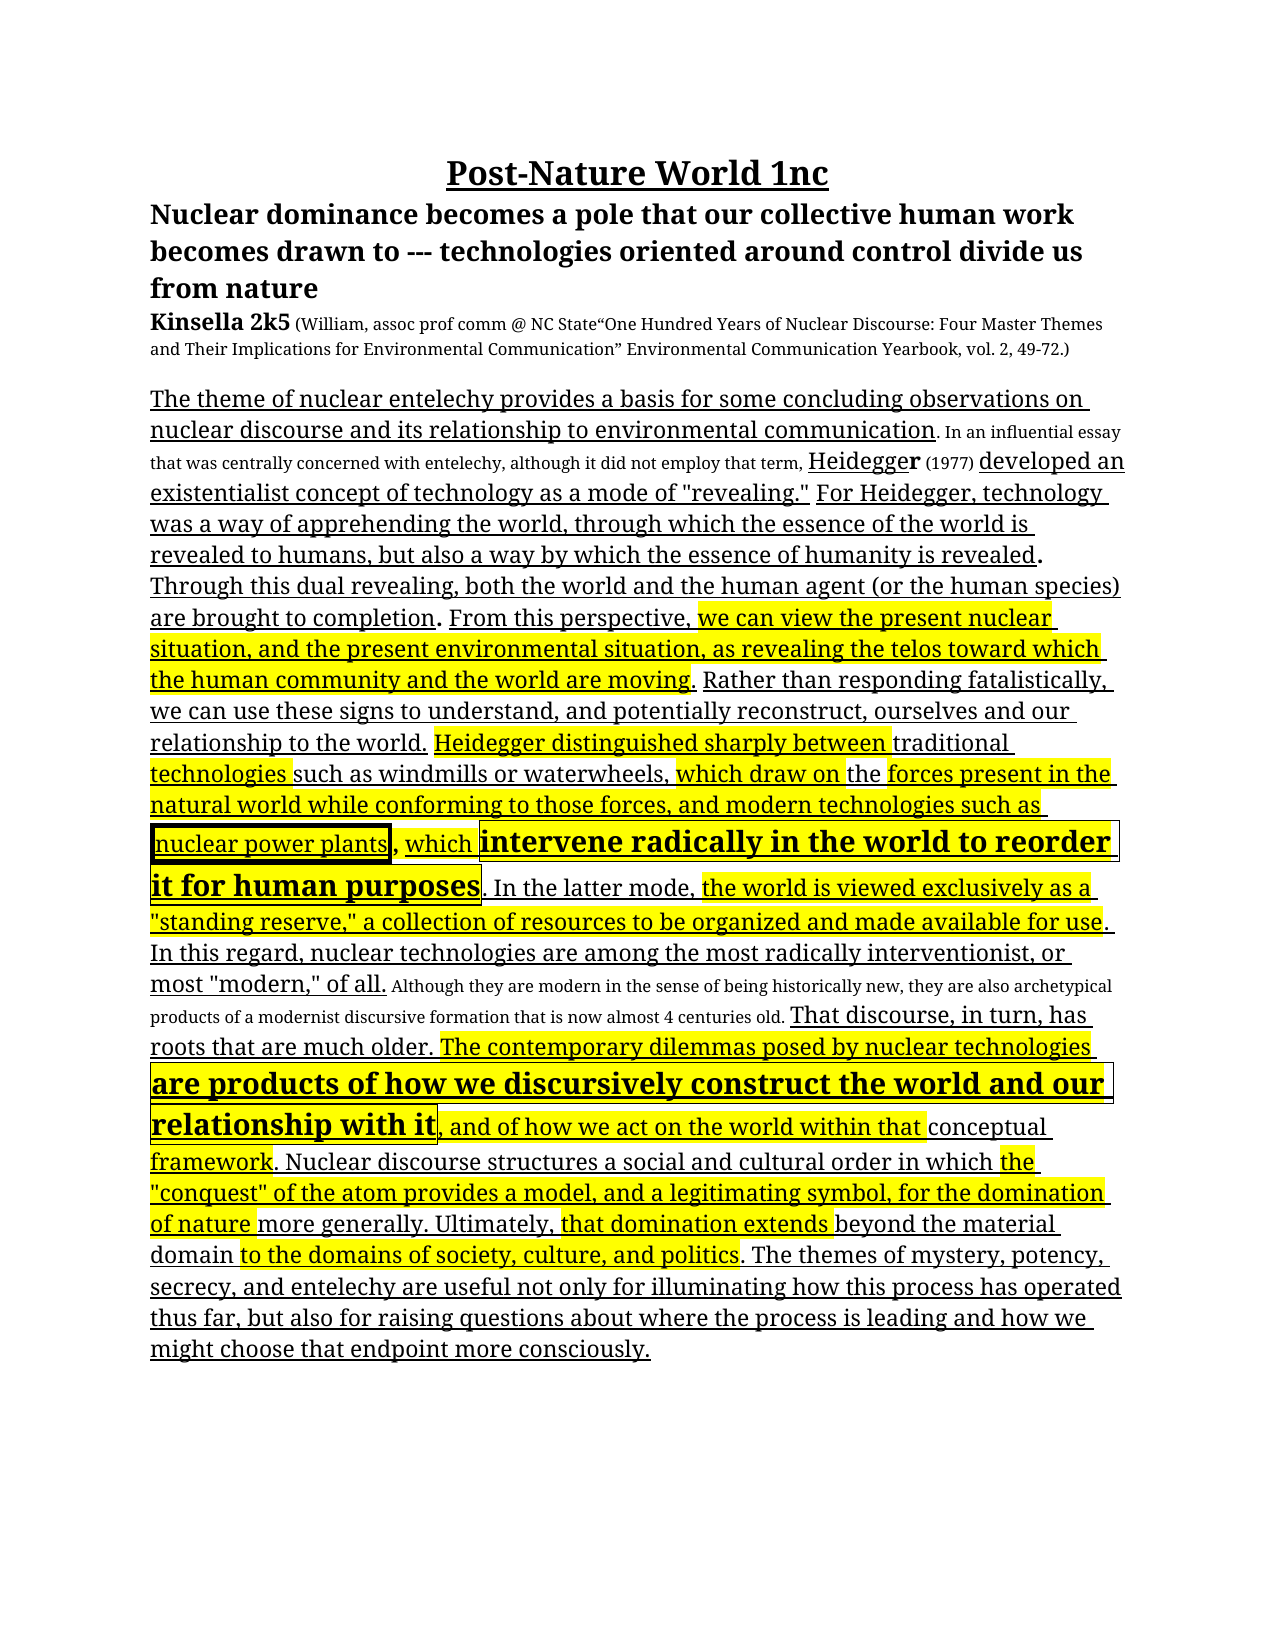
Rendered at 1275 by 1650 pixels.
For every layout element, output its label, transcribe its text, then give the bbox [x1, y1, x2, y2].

subtitle Nuclear dominance becomes a pole that our collective human work becomes drawn to --- technologies oriented around control divide us from nature [150, 195, 1125, 306]
text The theme of nuclear entelechy provides a basis for some concluding observations on nuclear discourse and its relationship to environmental communication. In an influential essay that was centrally concerned with entelechy, although it did not employ that term, Heidegger (1977) developed an existentialist concept of technology as a mode of "revealing." For Heidegger, technology was a way of apprehending the world, through which the essence of the world is revealed to humans, but also a way by which the essence of humanity is revealed. Through this dual revealing, both the world and the human agent (or the human species) are brought to completion. From this perspective, we can view the present nuclear situation, and the present environmental situation, as revealing the telos toward which the human community and the world are moving. Rather than responding fatalistically, we can use these signs to understand, and potentially reconstruct, ourselves and our relationship to the world. Heidegger distinguished sharply between traditional technologies such as windmills or waterwheels, which draw on the forces present in the natural world while conforming to those forces, and modern technologies such as nuclear power plants, which intervene radically in the world to reorder it for human purposes. In the latter mode, the world is viewed exclusively as a "standing reserve," a collection of resources to be organized and made available for use. In this regard, nuclear technologies are among the most radically interventionist, or most "modern," of all. Although they are modern in the sense of being historically new, they are also archetypical products of a modernist discursive formation that is now almost 4 centuries old. That discourse, in turn, has roots that are much older. The contemporary dilemmas posed by nuclear technologies are products of how we discursively construct the world and our relationship with it, and of how we act on the world within that conceptual framework. Nuclear discourse structures a social and cultural order in which the "conquest" of the atom provides a model, and a legitimating symbol, for the domination of nature more generally. Ultimately, that domination extends beyond the material domain to the domains of society, culture, and politics. The themes of mystery, potency, secrecy, and entelechy are useful not only for illuminating how this process has operated thus far, but also for raising questions about where the process is leading and how we might choose that endpoint more consciously. [150, 383, 1125, 1364]
subtitle Post-Nature World 1nc [150, 150, 1125, 195]
text Kinsella 2k5 (William, assoc prof comm @ NC State“One Hundred Years of Nuclear Discourse: Four Master Themes and Their Implications for Environmental Communication” Environmental Communication Yearbook, vol. 2, 49-72.) [150, 306, 1125, 360]
